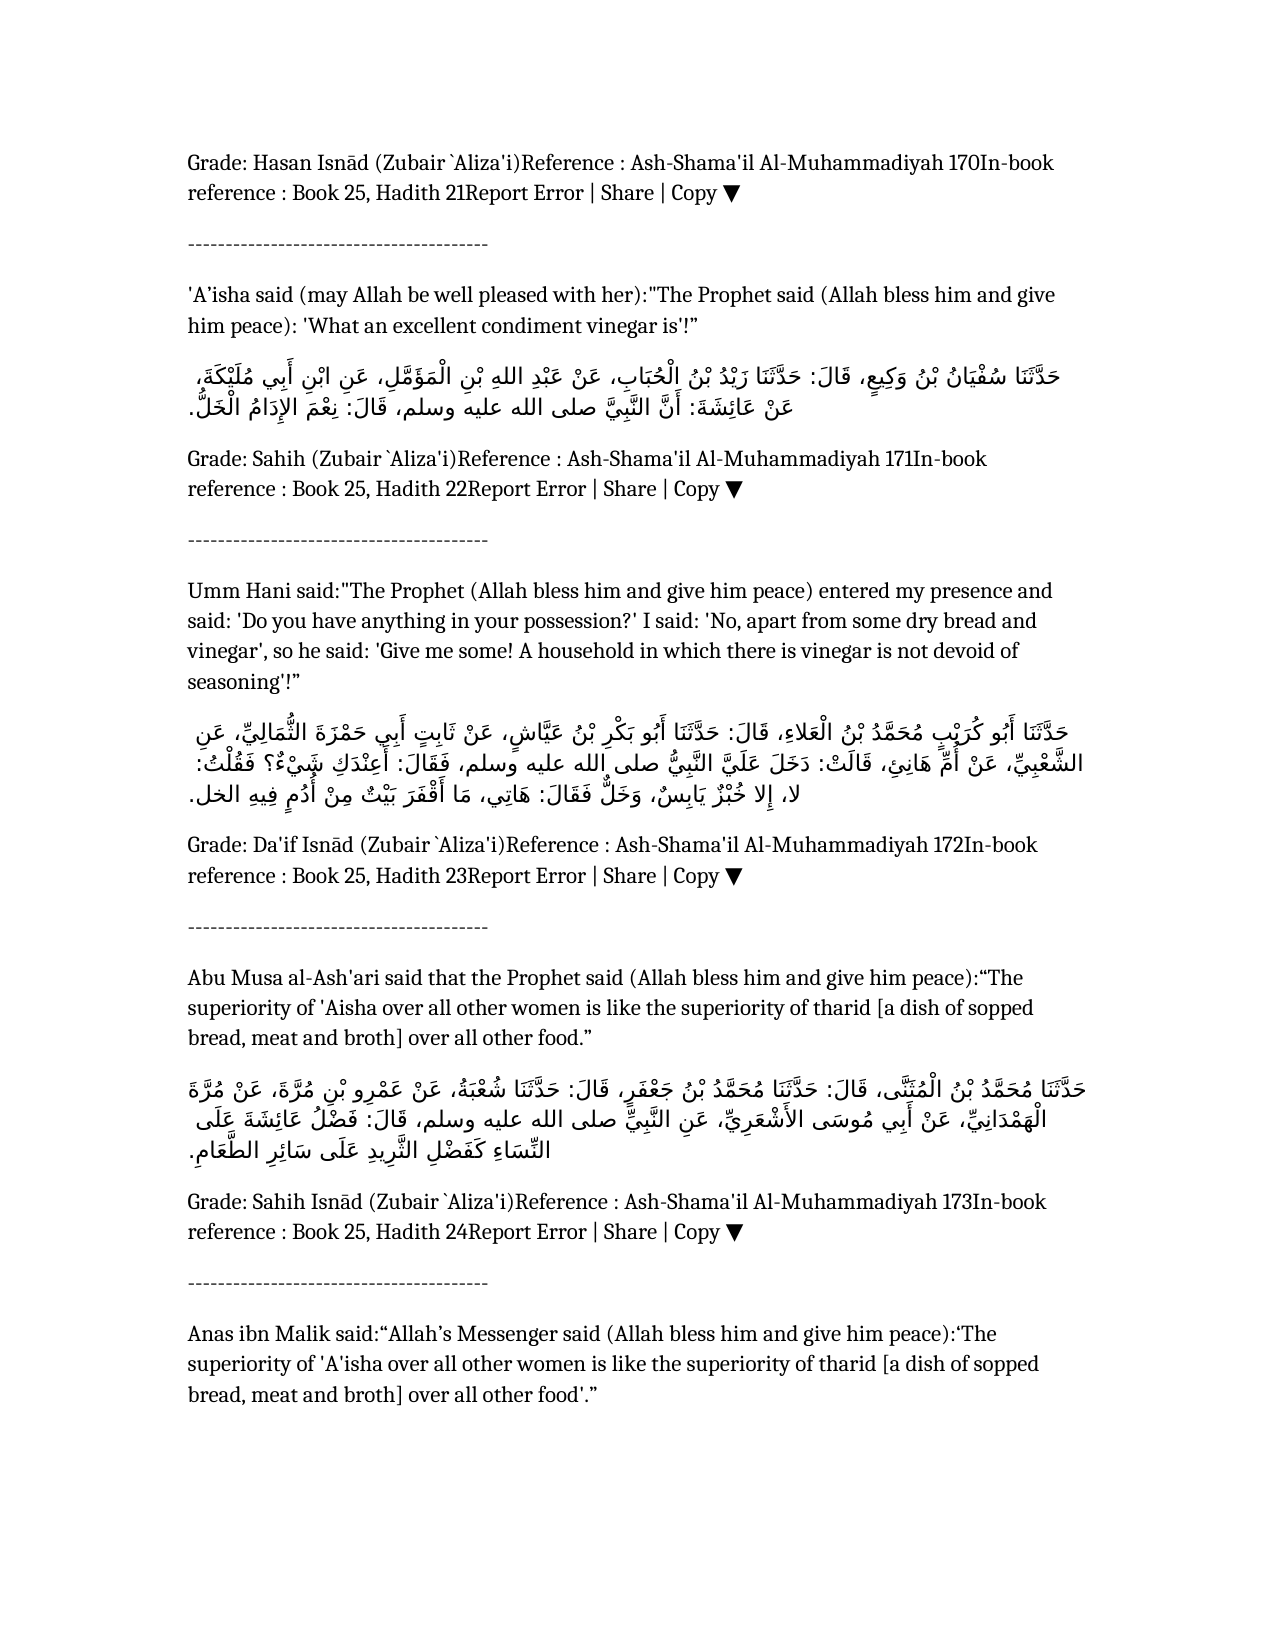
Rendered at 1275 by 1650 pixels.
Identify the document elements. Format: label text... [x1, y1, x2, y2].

text Anas ibn Malik said:“Allah’s Messenger said (Allah bless him and give him peace):‘The superiority of 'A'isha over all other women is like the superiority of tharid [a dish of sopped bread, meat and broth] over all other food'.” [187, 1321, 1087, 1408]
text Abu Musa al-Ash'ari said that the Prophet said (Allah bless him and give him peace):“The superiority of 'Aisha over all other women is like the superiority of tharid [a dish of sopped bread, meat and broth] over all other food.” [187, 964, 1087, 1051]
text Umm Hani said:"The Prophet (Allah bless him and give him peace) entered my presence and said: 'Do you have anything in your possession?' I said: 'No, apart from some dry bread and vinegar', so he said: 'Give me some! A household in which there is vinegar is not devoid of seasoning'!” [187, 578, 1087, 695]
text حَدَّثَنَا أَبُو كُرَيْبٍ مُحَمَّدُ بْنُ الْعَلاءِ، قَالَ‏:‏ حَدَّثَنَا أَبُو بَكْرِ بْنُ عَيَّاشٍ، عَنْ ثَابِتٍ أَبِي حَمْزَةَ الثُّمَالِيِّ، عَنِ الشَّعْبِيِّ، عَنْ أُمِّ هَانِئِ، قَالَتْ‏:‏ دَخَلَ عَلَيَّ النَّبِيُّ صلى الله عليه وسلم، فَقَالَ‏:‏ أَعِنْدَكِ شَيْءٌ‏؟‏ فَقُلْتُ‏:‏ لا، إِلا خُبْزٌ يَابِسٌ، وَخَلٌّ فَقَالَ‏:‏ هَاتِي، مَا أَقْفَرَ بَيْتٌ مِنْ أُدُمٍ فِيهِ الخل‏.‏ [187, 719, 1087, 807]
text ---------------------------------------- [187, 1270, 1087, 1296]
text 'A’isha said (may Allah be well pleased with her):"The Prophet said (Allah bless him and give him peace): 'What an excellent condiment vinegar is'!” [187, 282, 1087, 339]
text Grade: Hasan Isnād (Zubair `Aliza'i)Reference : Ash-Shama'il Al-Muhammadiyah 170In-book reference : Book 25, Hadith 21Report Error | Share | Copy ▼ [187, 150, 1087, 207]
text ---------------------------------------- [187, 231, 1087, 258]
text ---------------------------------------- [187, 913, 1087, 940]
text ---------------------------------------- [187, 527, 1087, 553]
text Grade: Sahih (Zubair `Aliza'i)Reference : Ash-Shama'il Al-Muhammadiyah 171In-book reference : Book 25, Hadith 22Report Error | Share | Copy ▼ [187, 446, 1087, 502]
text Grade: Sahih Isnād (Zubair `Aliza'i)Reference : Ash-Shama'il Al-Muhammadiyah 173In-book reference : Book 25, Hadith 24Report Error | Share | Copy ▼ [187, 1189, 1087, 1245]
text حَدَّثَنَا سُفْيَانُ بْنُ وَكِيعٍ، قَالَ‏:‏ حَدَّثَنَا زَيْدُ بْنُ الْحُبَابِ، عَنْ عَبْدِ اللهِ بْنِ الْمَؤَمَّلِ، عَنِ ابْنِ أَبِي مُلَيْكَةَ، عَنْ عَائِشَةَ‏:‏ أَنَّ النَّبِيَّ صلى الله عليه وسلم، قَالَ‏:‏ نِعْمَ الإِدَامُ الْخَلُّ‏.‏ [187, 363, 1087, 421]
text حَدَّثَنَا مُحَمَّدُ بْنُ الْمُثَنَّى، قَالَ‏:‏ حَدَّثَنَا مُحَمَّدُ بْنُ جَعْفَرٍ، قَالَ‏:‏ حَدَّثَنَا شُعْبَةُ، عَنْ عَمْرِو بْنِ مُرَّةَ، عَنْ مُرَّةَ الْهَمْدَانِيِّ، عَنْ أَبِي مُوسَى الأَشْعَرِيِّ، عَنِ النَّبِيِّ صلى الله عليه وسلم، قَالَ‏:‏ فَضْلُ عَائِشَةَ عَلَى النِّسَاءِ كَفَضْلِ الثَّرِيدِ عَلَى سَائِرِ الطَّعَامِ‏.‏ [187, 1076, 1087, 1164]
text Grade: Da'if Isnād (Zubair `Aliza'i)Reference : Ash-Shama'il Al-Muhammadiyah 172In-book reference : Book 25, Hadith 23Report Error | Share | Copy ▼ [187, 832, 1087, 889]
